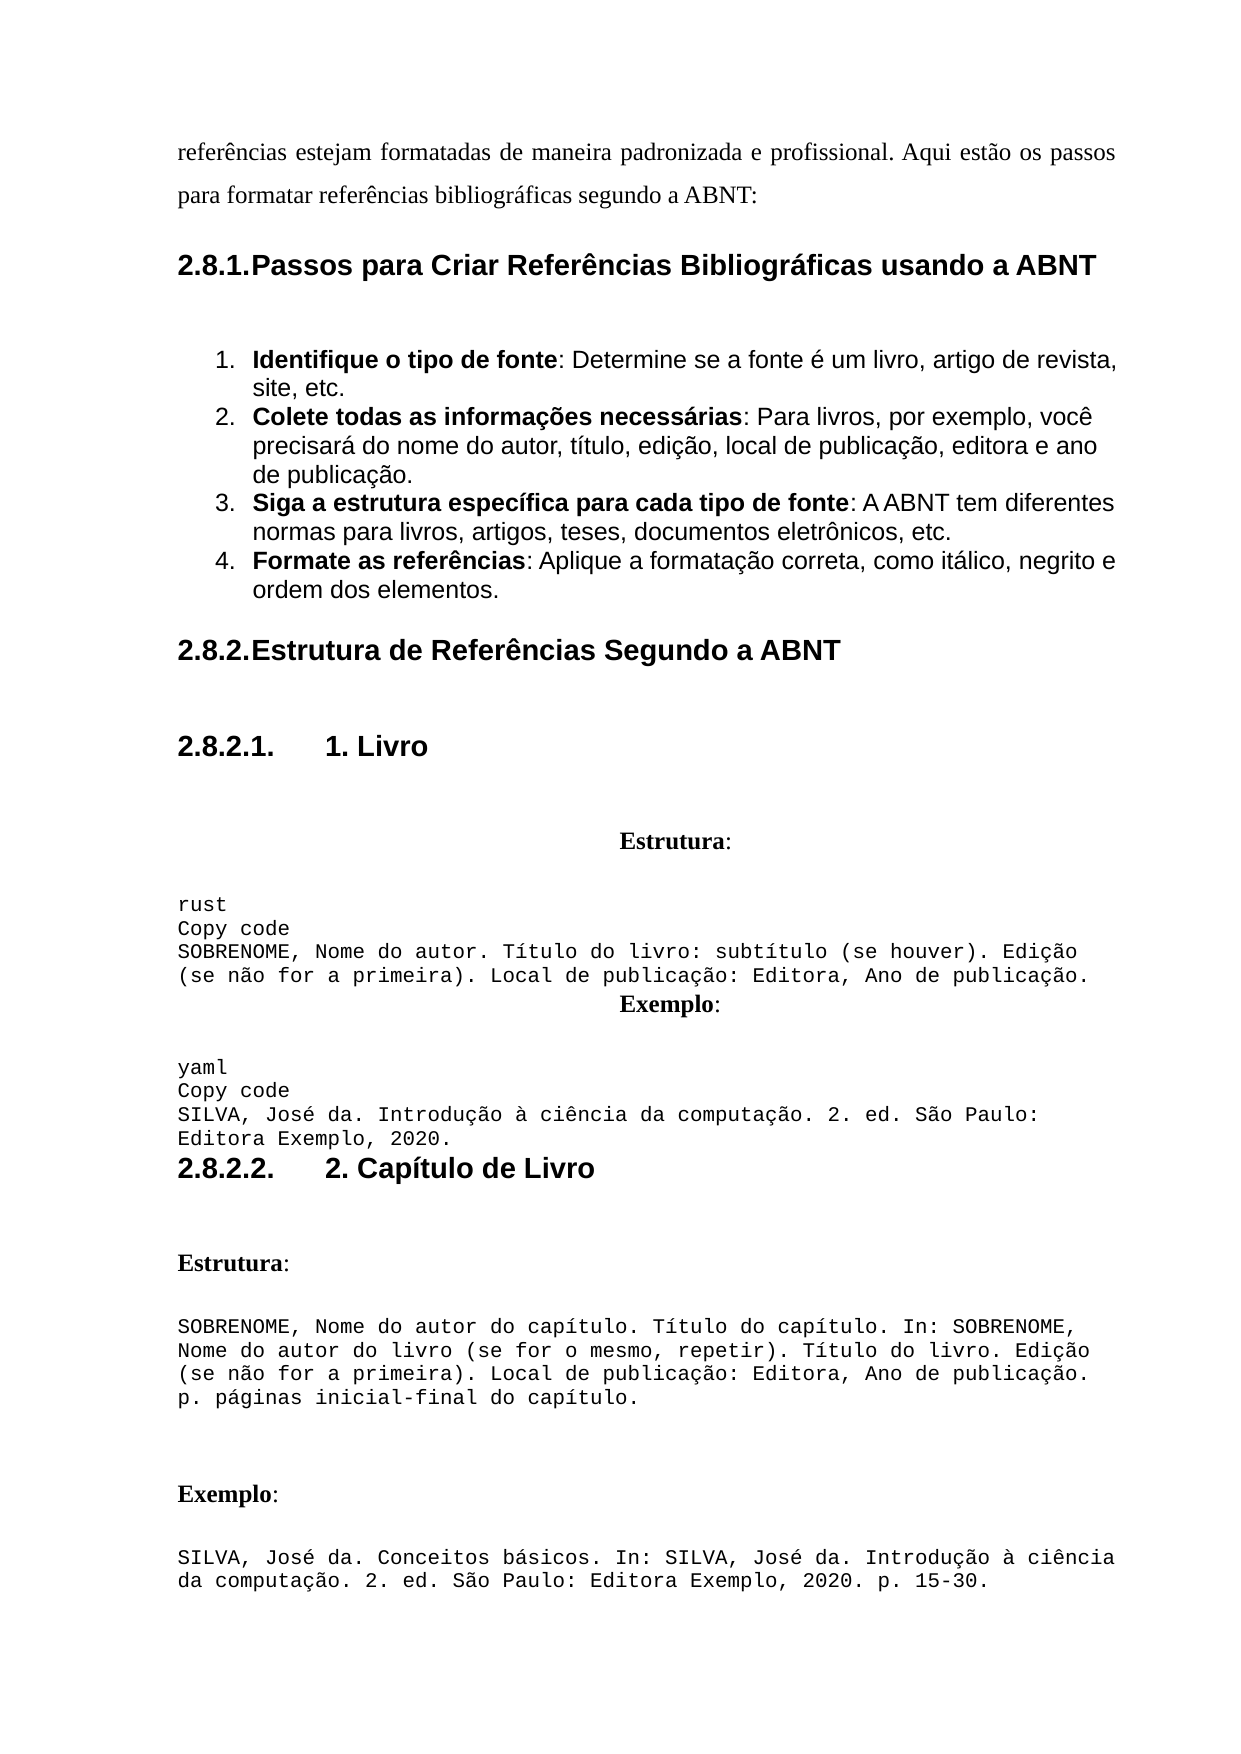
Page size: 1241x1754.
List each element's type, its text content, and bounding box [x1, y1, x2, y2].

subtitle Passos para Criar Referências Bibliográficas usando a ABNT [177, 248, 1123, 281]
list Siga a estrutura específica para cada tipo de fonte: A ABNT tem diferentes normas para livros, artigos, teses, documentos eletrônicos, etc. [215, 488, 1123, 546]
text Exemplo: [177, 1479, 1116, 1507]
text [177, 137, 1116, 209]
subtitle 2. Capítulo de Livro [177, 1151, 1123, 1185]
list Formate as referências: Aplique a formatação correta, como itálico, negrito e ordem dos elementos. [215, 546, 1123, 603]
text Exemplo: [619, 989, 1116, 1017]
text Estrutura: [177, 1248, 1116, 1277]
text Estrutura: [619, 826, 1116, 855]
text Copy code [177, 918, 1123, 941]
text Copy code [177, 1080, 1123, 1104]
text SOBRENOME, Nome do autor do capítulo. Título do capítulo. In: SOBRENOME, Nome do autor do livro (se for o mesmo, repetir). Título do livro. Edição (se não for a primeira). Local de publicação: Editora, Ano de publicação. p. páginas inicial-final do capítulo. [177, 1316, 1123, 1411]
text SOBRENOME, Nome do autor. Título do livro: subtítulo (se houver). Edição (se não for a primeira). Local de publicação: Editora, Ano de publicação. [177, 941, 1123, 989]
text SILVA, José da. Conceitos básicos. In: SILVA, José da. Introdução à ciência da computação. 2. ed. São Paulo: Editora Exemplo, 2020. p. 15-30. [177, 1547, 1123, 1594]
list Colete todas as informações necessárias: Para livros, por exemplo, você precisará do nome do autor, título, edição, local de publicação, editora e ano de publicação. [215, 402, 1123, 488]
text yaml [177, 1057, 1123, 1080]
subtitle 1. Livro [177, 729, 1123, 763]
text SILVA, José da. Introdução à ciência da computação. 2. ed. São Paulo: Editora Exemplo, 2020. [177, 1104, 1123, 1151]
subtitle Estrutura de Referências Segundo a ABNT [177, 633, 1123, 666]
text rust [177, 894, 1123, 918]
list Identifique o tipo de fonte: Determine se a fonte é um livro, artigo de revista, site, etc. [215, 345, 1123, 402]
